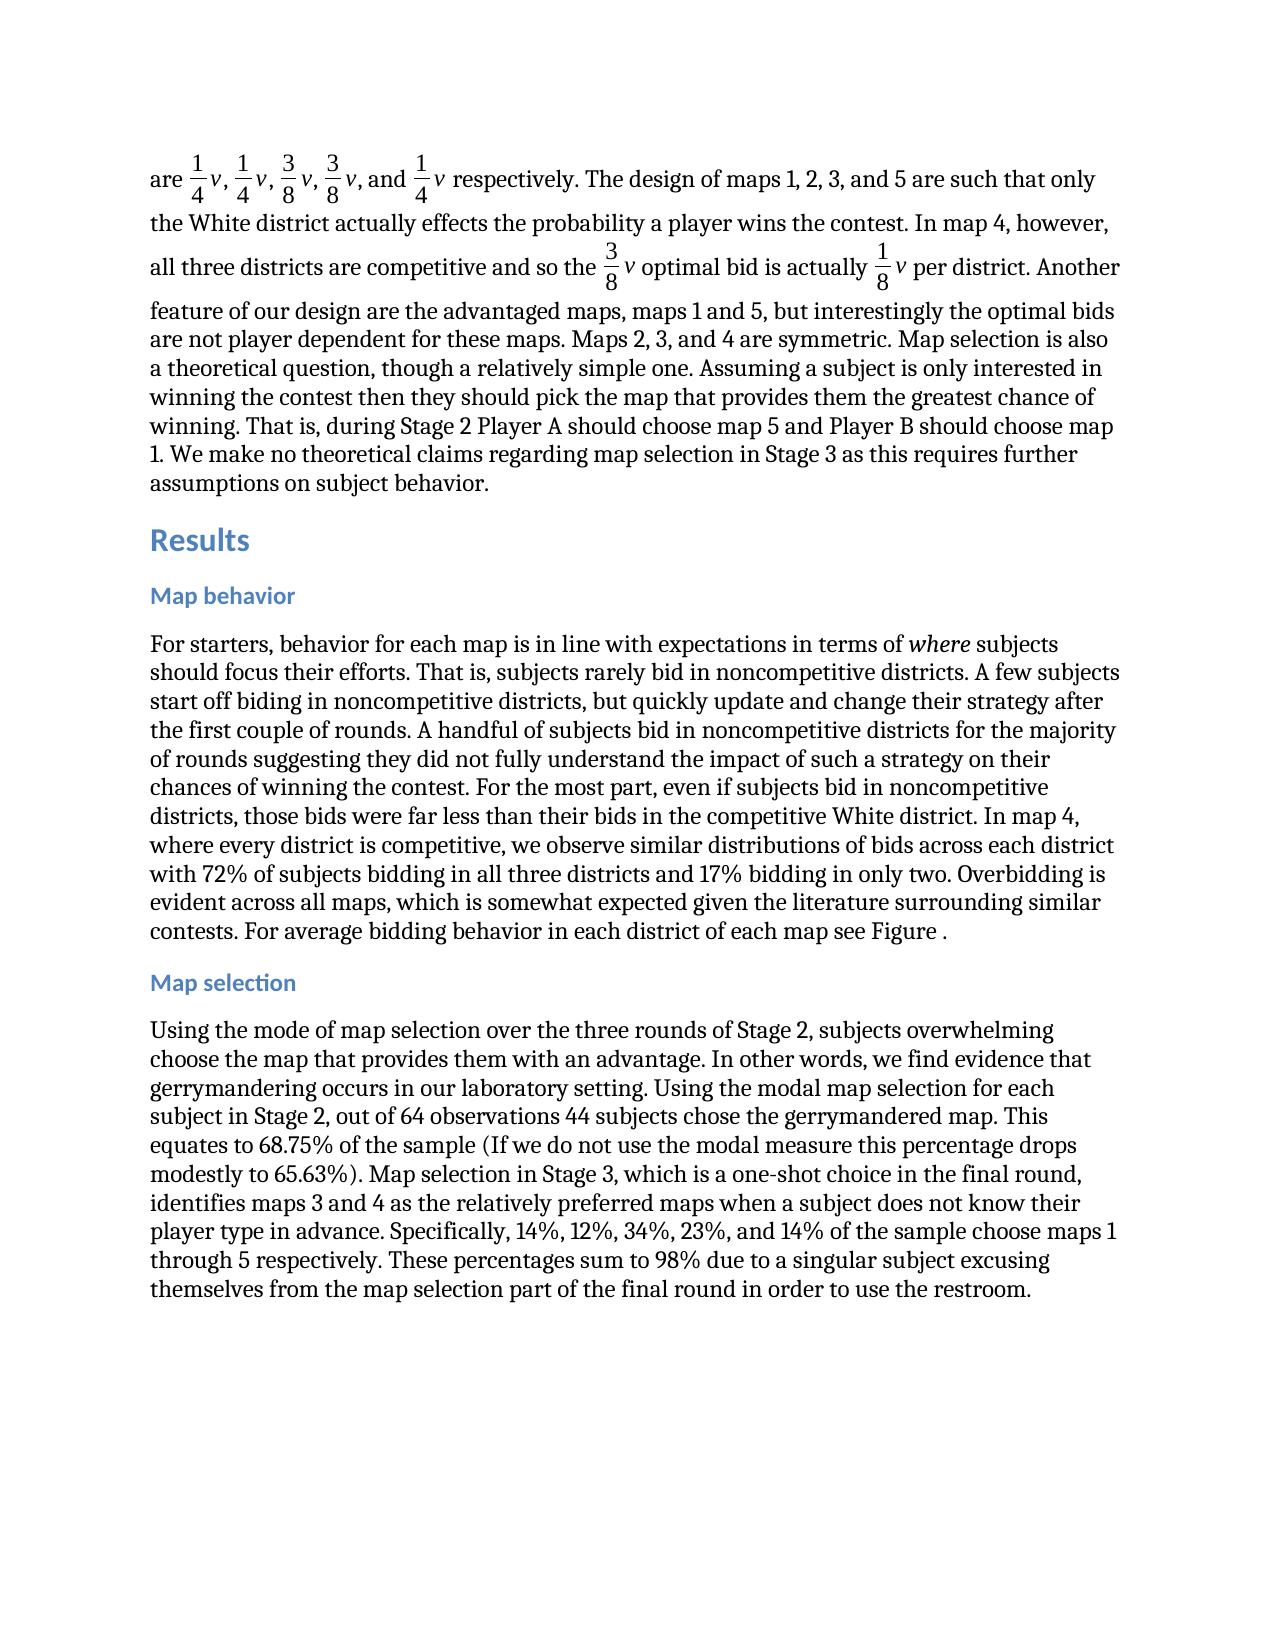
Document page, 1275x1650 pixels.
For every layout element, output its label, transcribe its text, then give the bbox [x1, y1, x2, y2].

subtitle Map behavior [150, 580, 1125, 611]
subtitle Map selection [150, 967, 1125, 997]
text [150, 150, 1125, 498]
text For starters, behavior for each map is in line with expectations in terms of where subjects should focus their efforts. That is, subjects rarely bid in noncompetitive districts. A few subjects start off biding in noncompetitive districts, but quickly update and change their strategy after the first couple of rounds. A handful of subjects bid in noncompetitive districts for the majority of rounds suggesting they did not fully understand the impact of such a strategy on their chances of winning the contest. For the most part, even if subjects bid in noncompetitive districts, those bids were far less than their bids in the competitive White district. In map 4, where every district is competitive, we observe similar distributions of bids across each district with 72% of subjects bidding in all three districts and 17% bidding in only two. Overbidding is evident across all maps, which is somewhat expected given the literature surrounding similar contests. For average bidding behavior in each district of each map see Figure . [150, 629, 1125, 946]
text Using the mode of map selection over the three rounds of Stage 2, subjects overwhelming choose the map that provides them with an advantage. In other words, we find evidence that gerrymandering occurs in our laboratory setting. Using the modal map selection for each subject in Stage 2, out of 64 observations 44 subjects chose the gerrymandered map. This equates to 68.75% of the sample (If we do not use the modal measure this percentage drops modestly to 65.63%). Map selection in Stage 3, which is a one-shot choice in the final round, identifies maps 3 and 4 as the relatively preferred maps when a subject does not know their player type in advance. Specifically, 14%, 12%, 34%, 23%, and 14% of the sample choose maps 1 through 5 respectively. These percentages sum to 98% due to a singular subject excusing themselves from the map selection part of the final round in order to use the restroom. [150, 1016, 1125, 1303]
subtitle Results [150, 519, 1125, 559]
